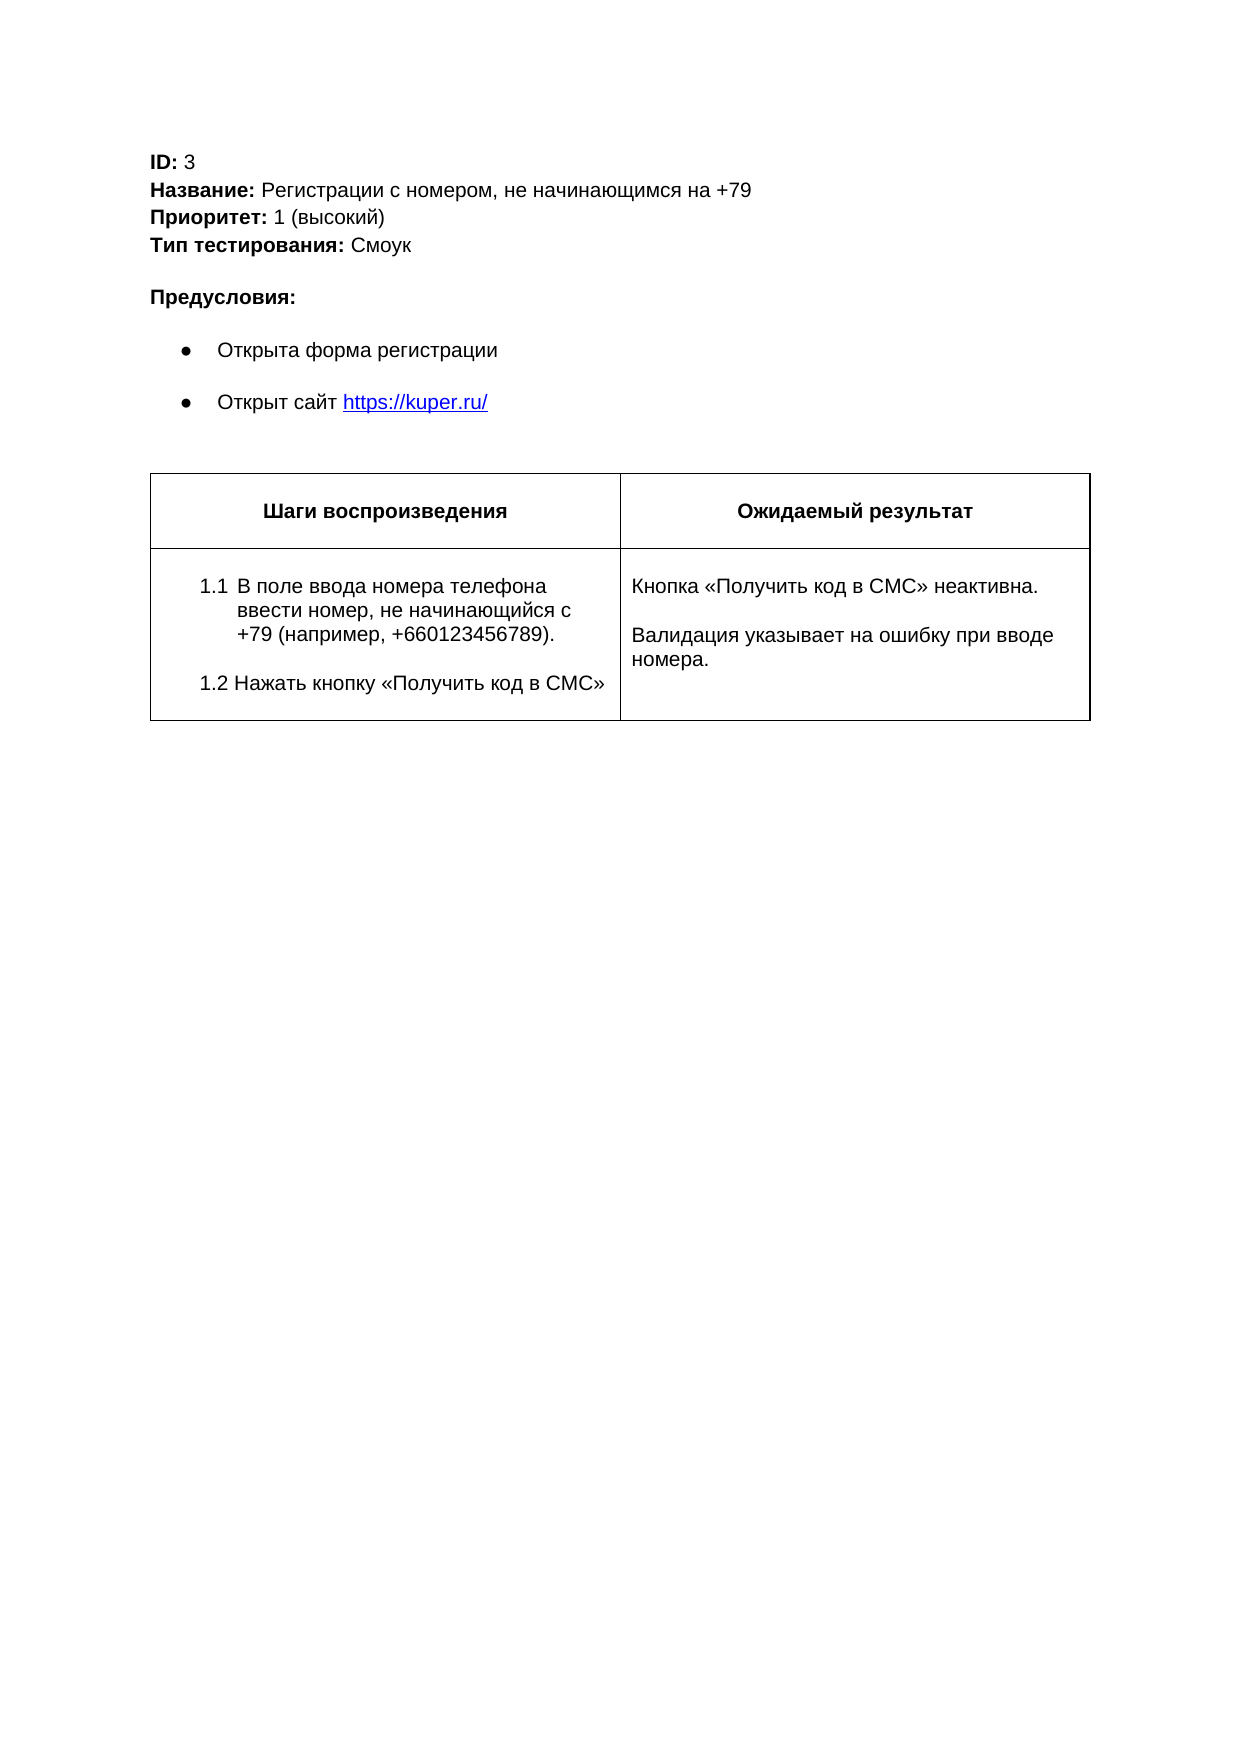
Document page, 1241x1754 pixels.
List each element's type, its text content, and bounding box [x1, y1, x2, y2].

text Предусловия: [150, 285, 1090, 309]
text ID: 3 Название: Регистрации с номером, не начинающимся на +79 Приоритет: 1 (высокий) Тип тестирования: Смоук [150, 150, 1090, 256]
table_cell В поле ввода номера телефона ввести номер, не начинающийся с +79 (например, +660123456789). 1.2 Нажать кнопку «Получить код в СМС» [151, 549, 620, 720]
table_header Ожидаемый результат [621, 474, 1089, 548]
table_cell Кнопка «Получить код в СМС» неактивна. Валидация указывает на ошибку при вводе номера. [621, 549, 1089, 720]
list Открыт сайт https://kuper.ru/ [179, 390, 1090, 444]
list Открыта форма регистрации [179, 337, 1090, 361]
table_header Шаги воспроизведения [151, 474, 620, 548]
